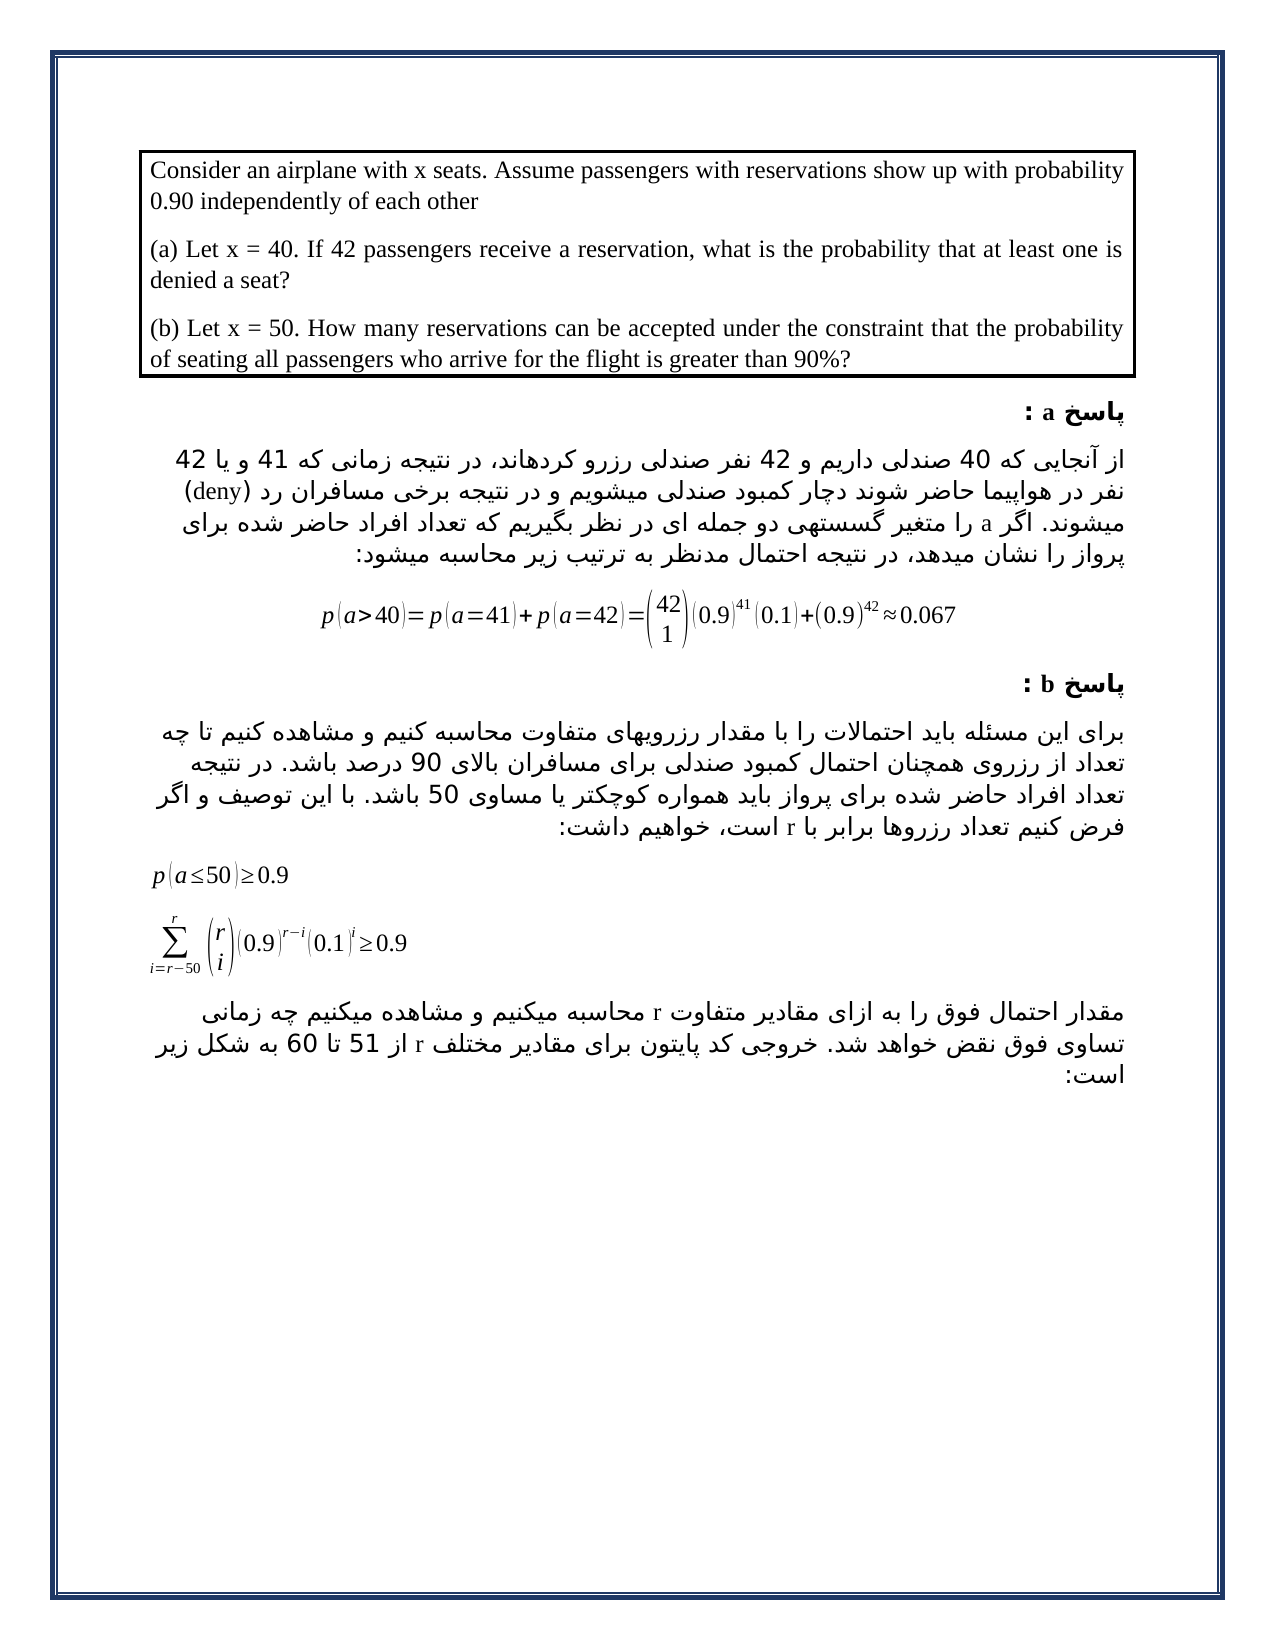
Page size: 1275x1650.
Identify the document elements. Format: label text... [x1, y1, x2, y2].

text پاسخ b : [150, 669, 1125, 698]
text Consider an airplane with x seats. Assume passengers with reservations show up with probability 0.90 independently of each other [142, 153, 1133, 215]
text از آنجایی که 40 صندلی داریم و 42 نفر صندلی رزرو کردهاند، در نتیجه زمانی که 41 و یا 42 نفر در هواپیما حاضر شوند دچار کمبود صندلی میشویم و در نتیجه برخی مسافران رد (deny) میشوند. اگر a را متغیر گسستهی دو جمله ای در نظر بگیریم که تعداد افراد حاضر شده برای پرواز را نشان میدهد، در نتیجه احتمال مدنظر به ترتیب زیر محاسبه میشود: [150, 445, 1125, 569]
text پاسخ a : [150, 397, 1125, 426]
text (a) Let x = 40. If 42 passengers receive a reservation, what is the probability that at least one is denied a seat? [142, 229, 1133, 294]
text مقدار احتمال فوق را به ازای مقادیر متفاوت r محاسبه میکنیم و مشاهده میکنیم چه زمانی تساوی فوق نقض خواهد شد. خروجی کد پایتون برای مقادیر مختلف r از 51 تا 60 به شکل زیر است: [150, 997, 1125, 1089]
text برای این مسئله باید احتمالات را با مقدار رزرویهای متفاوت محاسبه کنیم و مشاهده کنیم تا چه تعداد از رزروی همچنان احتمال کمبود صندلی برای مسافران بالای 90 درصد باشد. در نتیجه تعداد افراد حاضر شده برای پرواز باید همواره کوچکتر یا مساوی 50 باشد. با این توصیف و اگر فرض کنیم تعداد رزروها برابر با r است، خواهیم داشت: [150, 717, 1125, 841]
text (b) Let x = 50. How many reservations can be accepted under the constraint that the probability of seating all passengers who arrive for the flight is greater than 90%? [142, 307, 1133, 374]
